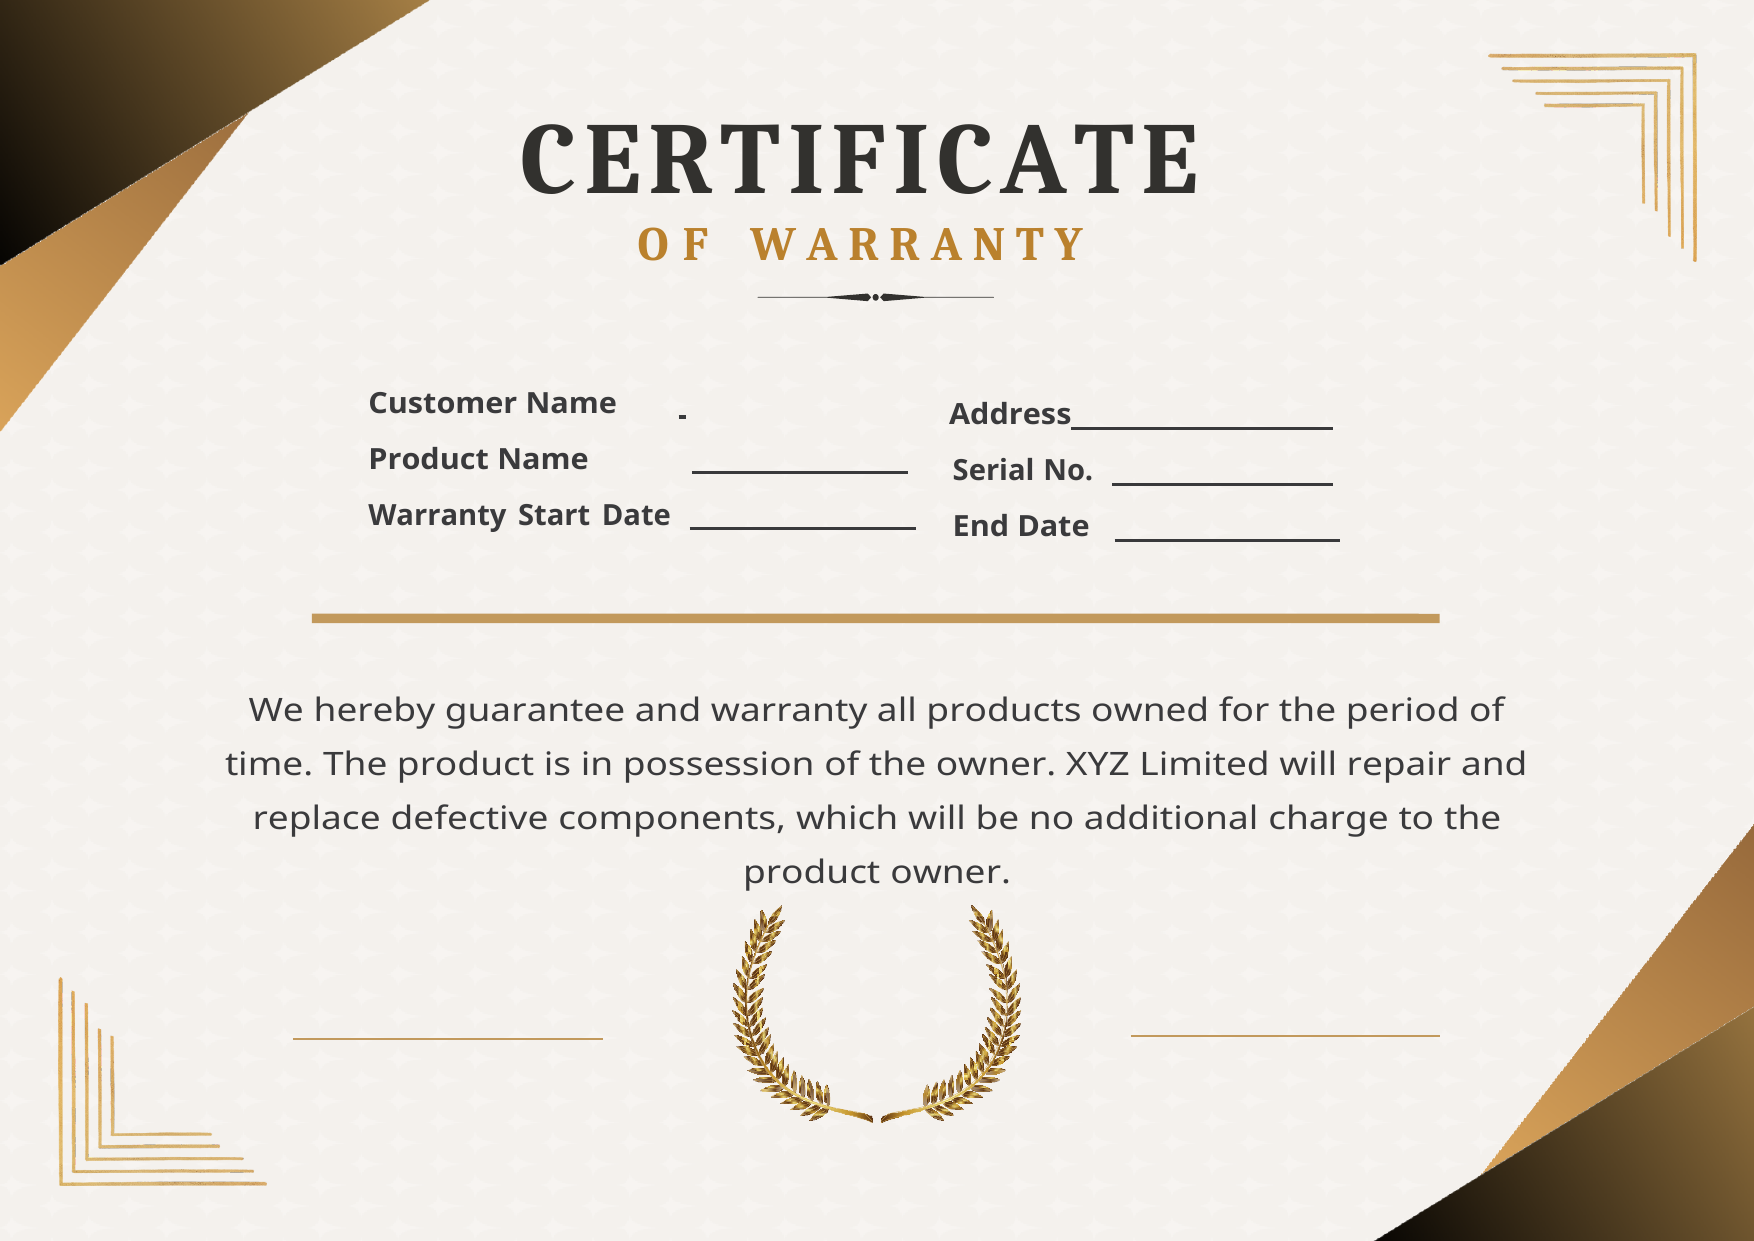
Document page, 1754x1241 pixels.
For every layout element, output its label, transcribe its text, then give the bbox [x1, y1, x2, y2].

text Customer Name Product Name Warranty Start Date [368, 382, 911, 534]
text Address Serial No. End Date [949, 394, 1337, 545]
picture [0, 0, 1754, 1241]
title CERTIFICATE [214, 100, 1505, 217]
text O F W A R R A N T Y [214, 217, 1505, 271]
text We hereby guarantee and warranty all products owned for the period of time. The product is in possession of the owner. XYZ Limited will repair and replace defective components, which will be no additional charge to the product owner. [214, 687, 1539, 893]
